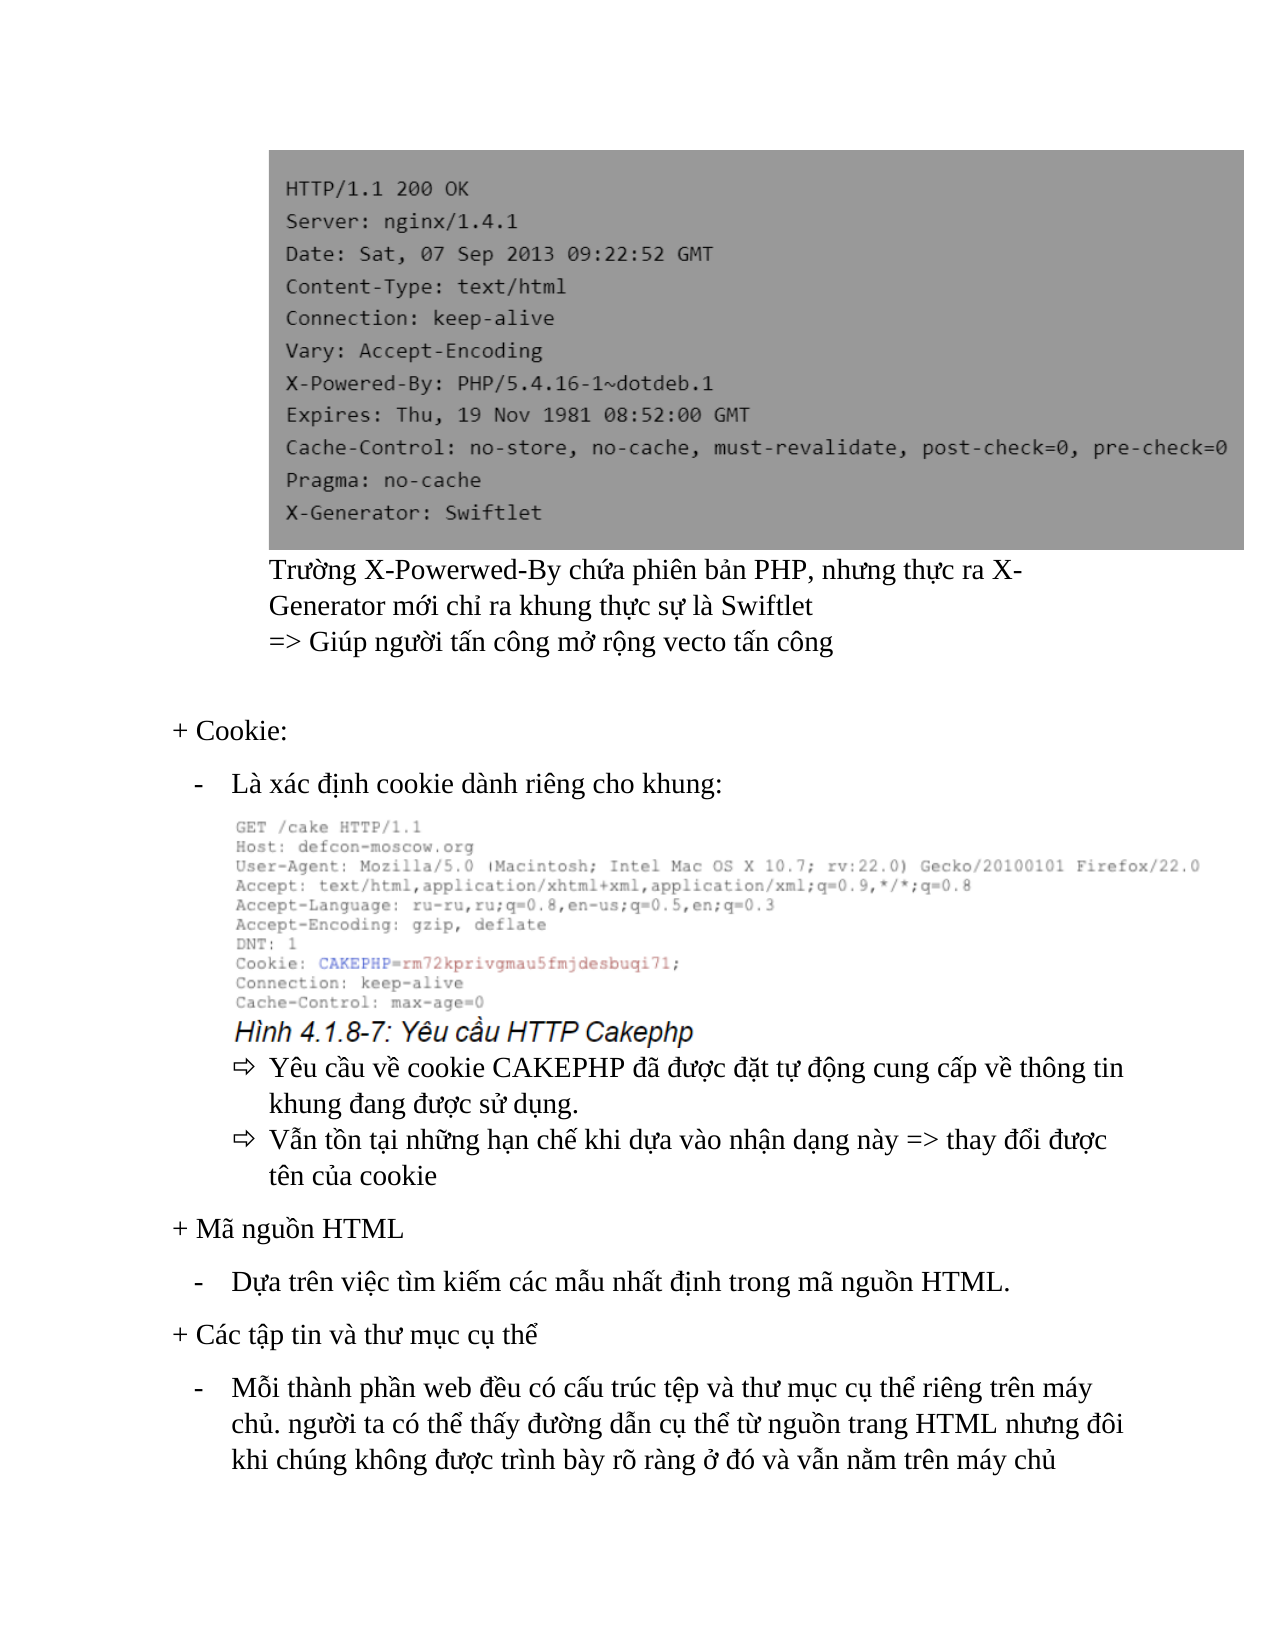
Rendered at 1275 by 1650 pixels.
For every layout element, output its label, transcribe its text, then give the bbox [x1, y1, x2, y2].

picture [231, 802, 1207, 1048]
list Trường X-Powerwed-By chứa phiên bản PHP, nhưng thực ra X-Generator mới chỉ ra khung thực sự là Swiftlet [269, 552, 1125, 622]
list Mỗi thành phần web đều có cấu trúc tệp và thư mục cụ thể riêng trên máy chủ. người ta có thể thấy đường dẫn cụ thể từ nguồn trang HTML nhưng đôi khi chúng không được trình bày rõ ràng ở đó và vẫn nằm trên máy chủ [194, 1370, 1125, 1476]
list => Giúp người tấn công mở rộng vecto tấn công [269, 624, 1125, 658]
list Yêu cầu về cookie CAKEPHP đã được đặt tự động cung cấp về thông tin khung đang được sử dụng. [231, 1050, 1125, 1119]
list Vẫn tồn tại những hạn chế khi dựa vào nhận dạng này => thay đổi được tên của cookie [231, 1122, 1125, 1192]
list Dựa trên việc tìm kiếm các mẫu nhất định trong mã nguồn HTML. [194, 1264, 1125, 1298]
text + Cookie: [150, 713, 1125, 747]
text + Mã nguồn HTML [150, 1211, 1125, 1245]
picture [268, 150, 1244, 550]
text + Các tập tin và thư mục cụ thể [150, 1317, 1125, 1350]
list Là xác định cookie dành riêng cho khung: [194, 766, 1125, 799]
